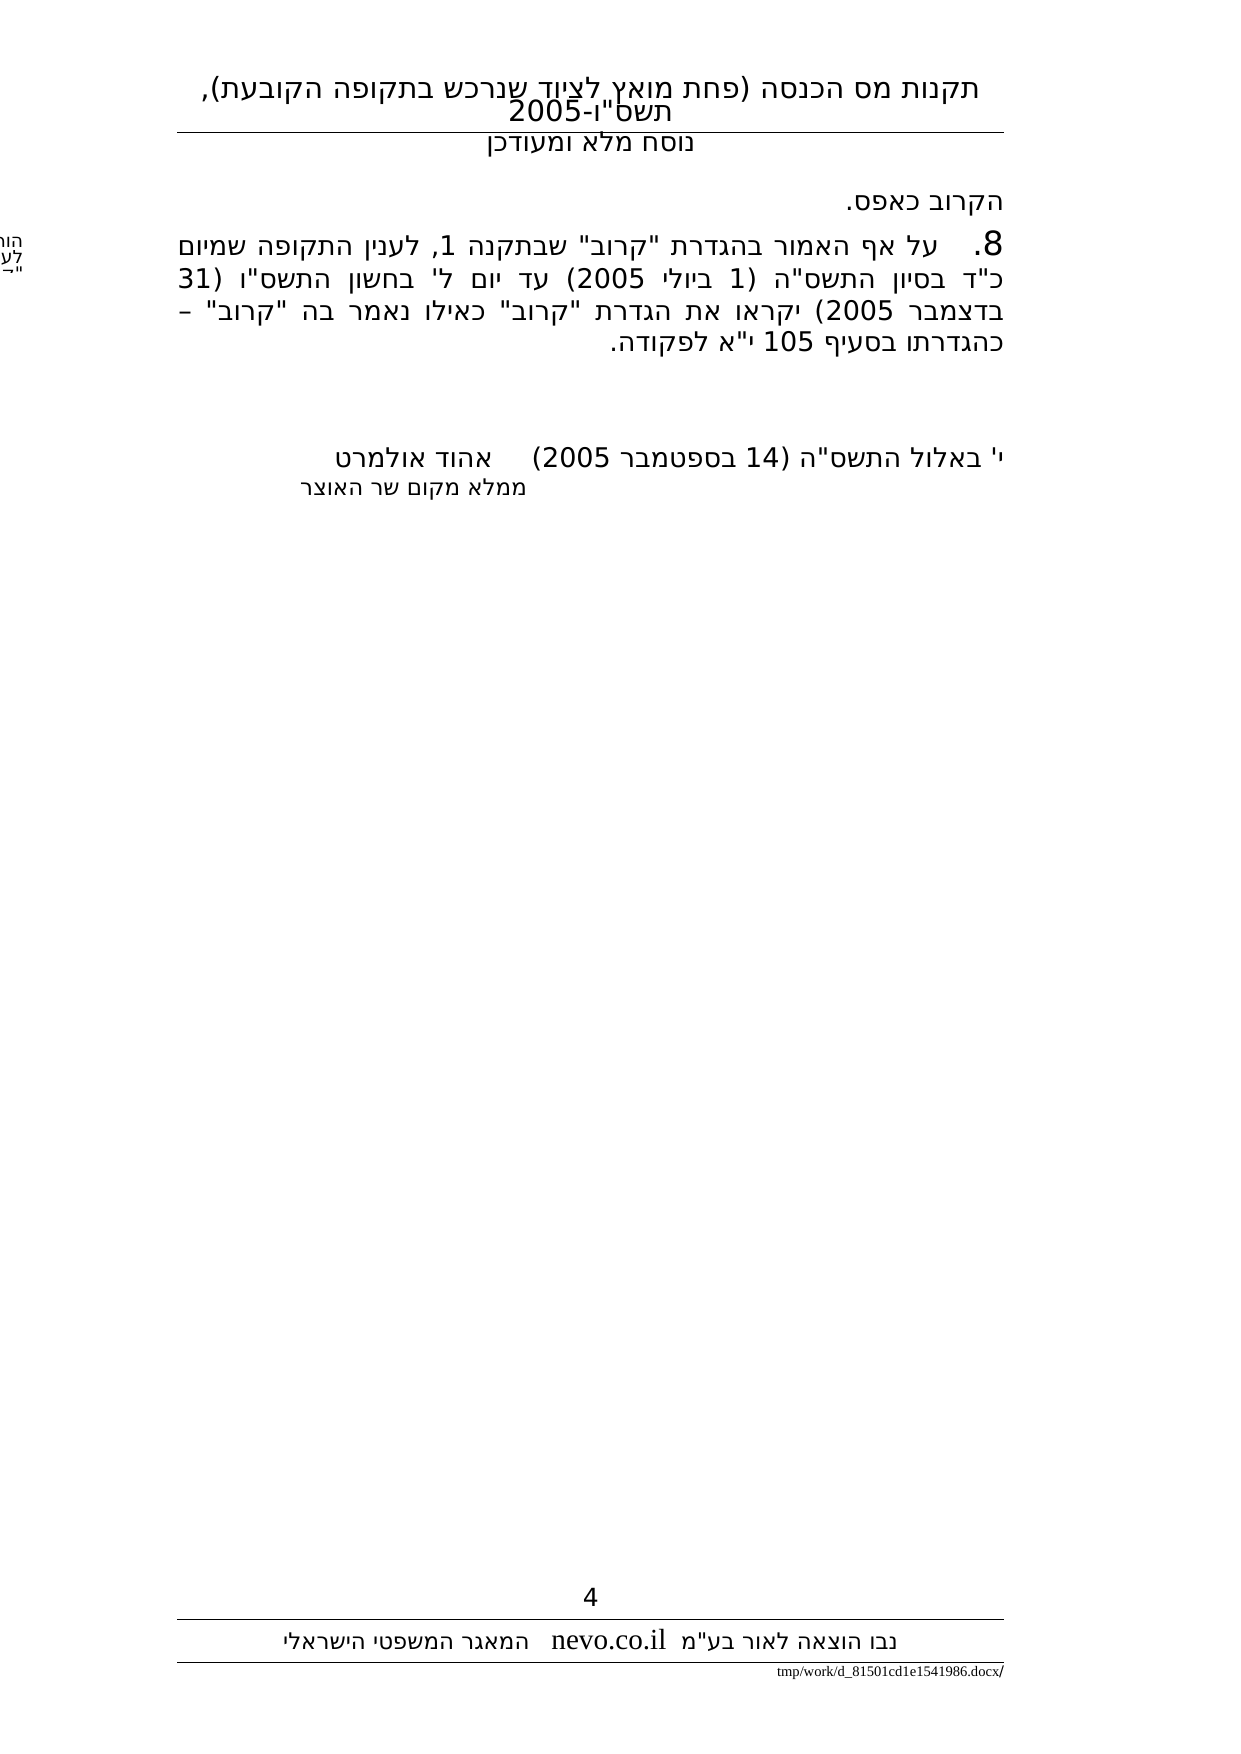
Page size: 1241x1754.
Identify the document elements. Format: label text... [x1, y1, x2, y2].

text ממלא מקום שר האוצר [177, 474, 1004, 501]
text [177, 185, 1004, 217]
text 8. על אף האמור בהגדרת "קרוב" שבתקנה 1, לענין התקופה שמיום כ"ד בסיון התשס"ה (1 ביולי 2005) עד יום ל' בחשון התשס"ו (31 בדצמבר 2005) יקראו את הגדרת "קרוב" כאילו נאמר בה "קרוב" – כהגדרתו בסעיף 105 י"א לפקודה. [177, 224, 1004, 358]
text י' באלול התשס"ה (14 בספטמבר 2005) אהוד אולמרט [177, 443, 1004, 474]
